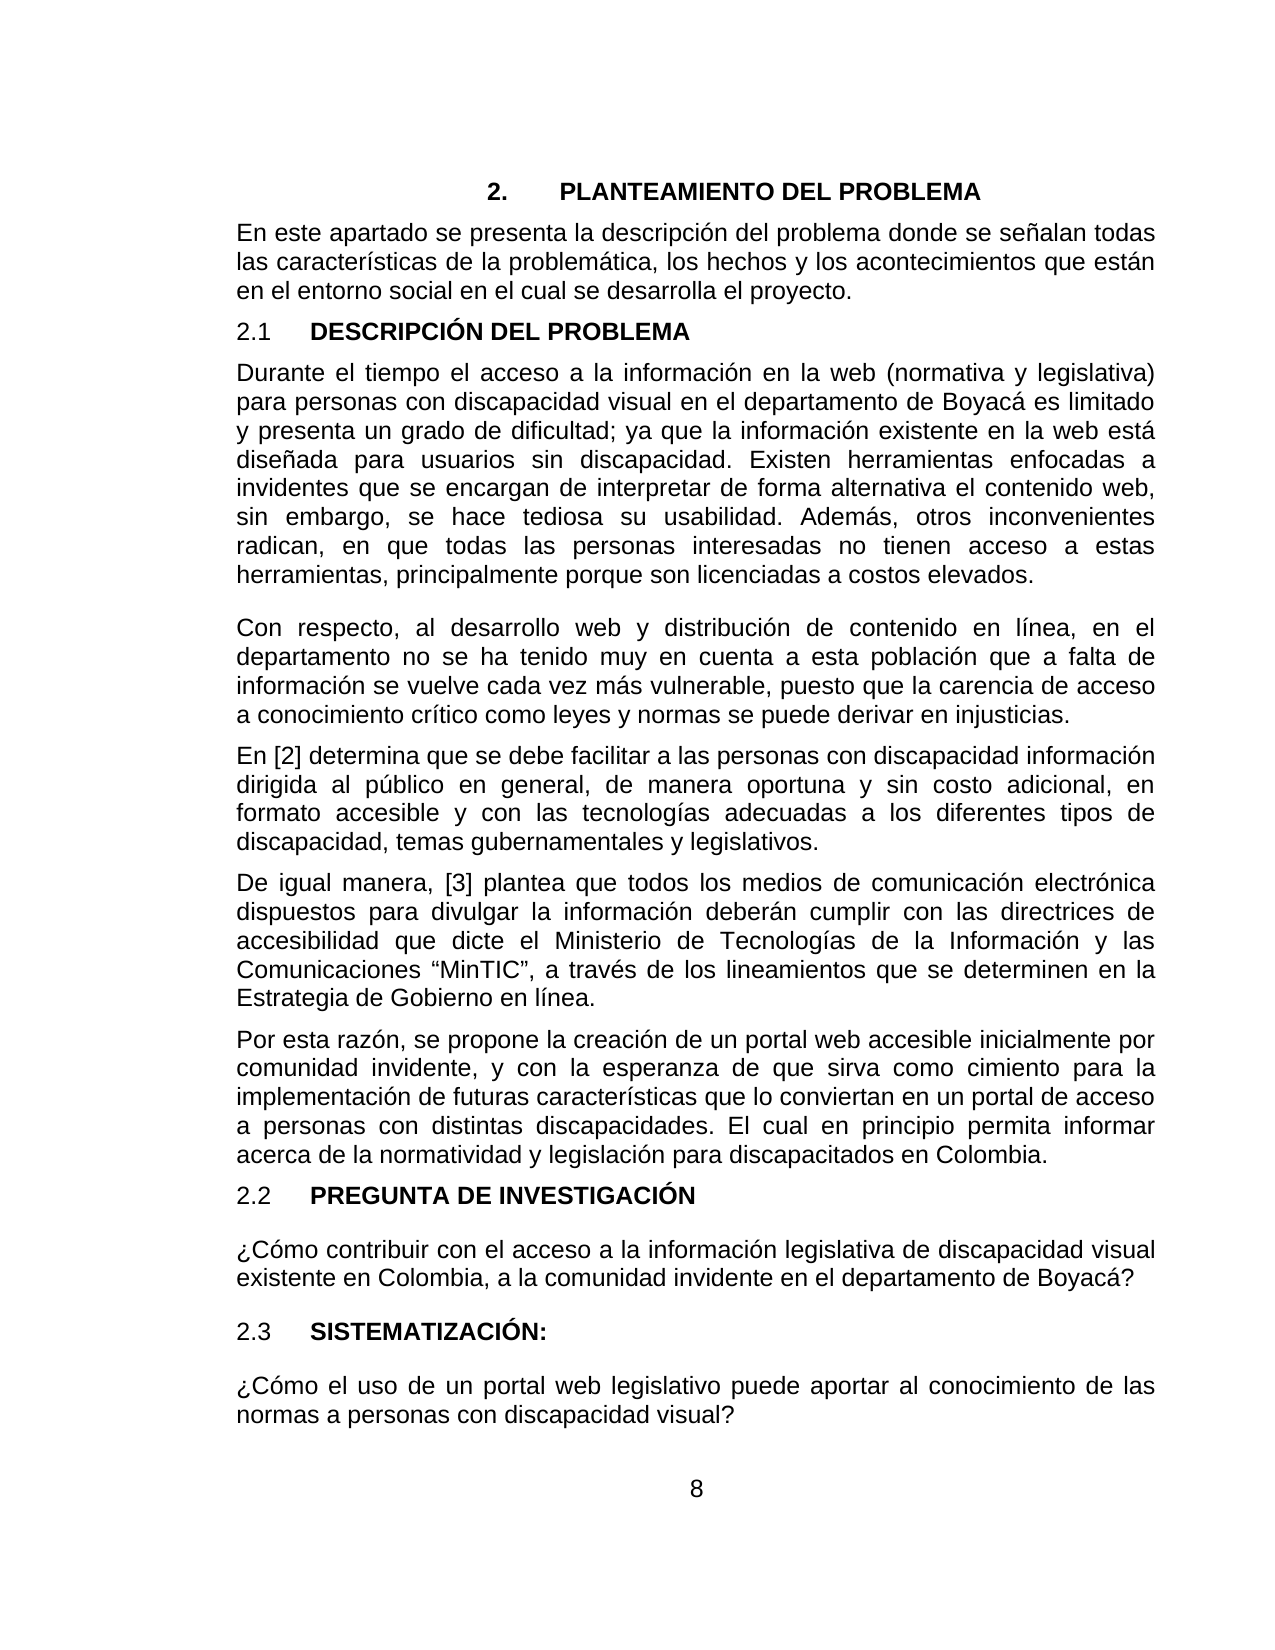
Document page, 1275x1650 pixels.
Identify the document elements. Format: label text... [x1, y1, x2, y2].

text Por esta razón, se propone la creación de un portal web accesible inicialmente por comunidad invidente, y con la esperanza de que sirva como cimiento para la implementación de futuras características que lo conviertan en un portal de acceso a personas con distintas discapacidades. El cual en principio permita informar acerca de la normatividad y legislación para discapacitados en Colombia. [236, 1025, 1157, 1168]
text En [2] determina que se debe facilitar a las personas con discapacidad información dirigida al público en general, de manera oportuna y sin costo adicional, en formato accesible y con las tecnologías adecuadas a los diferentes tipos de discapacidad, temas gubernamentales y legislativos. [236, 741, 1157, 856]
subtitle DESCRIPCIÓN DEL PROBLEMA [236, 317, 1157, 346]
text Con respecto, al desarrollo web y distribución de contenido en línea, en el departamento no se ha tenido muy en cuenta a esta población que a falta de información se vuelve cada vez más vulnerable, puesto que la carencia de acceso a conocimiento crítico como leyes y normas se puede derivar en injusticias. [236, 613, 1157, 728]
subtitle PLANTEAMIENTO DEL PROBLEMA [311, 177, 1157, 206]
text ¿Cómo contribuir con el acceso a la información legislativa de discapacidad visual existente en Colombia, a la comunidad invidente en el departamento de Boyacá? [236, 1235, 1157, 1292]
subtitle Sistematización: [236, 1317, 1157, 1346]
text Durante el tiempo el acceso a la información en la web (normativa y legislativa) para personas con discapacidad visual en el departamento de Boyacá es limitado y presenta un grado de dificultad; ya que la información existente en la web está diseñada para usuarios sin discapacidad. Existen herramientas enfocadas a invidentes que se encargan de interpretar de forma alternativa el contenido web, sin embargo, se hace tediosa su usabilidad. Además, otros inconvenientes radican, en que todas las personas interesadas no tienen acceso a estas herramientas, principalmente porque son licenciadas a costos elevados. [236, 358, 1157, 588]
subtitle PREGUNTA DE INVESTIGACIÓN [236, 1181, 1157, 1210]
text De igual manera, [3] plantea que todos los medios de comunicación electrónica dispuestos para divulgar la información deberán cumplir con las directrices de accesibilidad que dicte el Ministerio de Tecnologías de la Información y las Comunicaciones “MinTIC”, a través de los lineamientos que se determinen en la Estrategia de Gobierno en línea. [236, 868, 1157, 1012]
text En este apartado se presenta la descripción del problema donde se señalan todas las características de la problemática, los hechos y los acontecimientos que están en el entorno social en el cual se desarrolla el proyecto. [236, 218, 1157, 305]
text ¿Cómo el uso de un portal web legislativo puede aportar al conocimiento de las normas a personas con discapacidad visual? [236, 1371, 1157, 1428]
